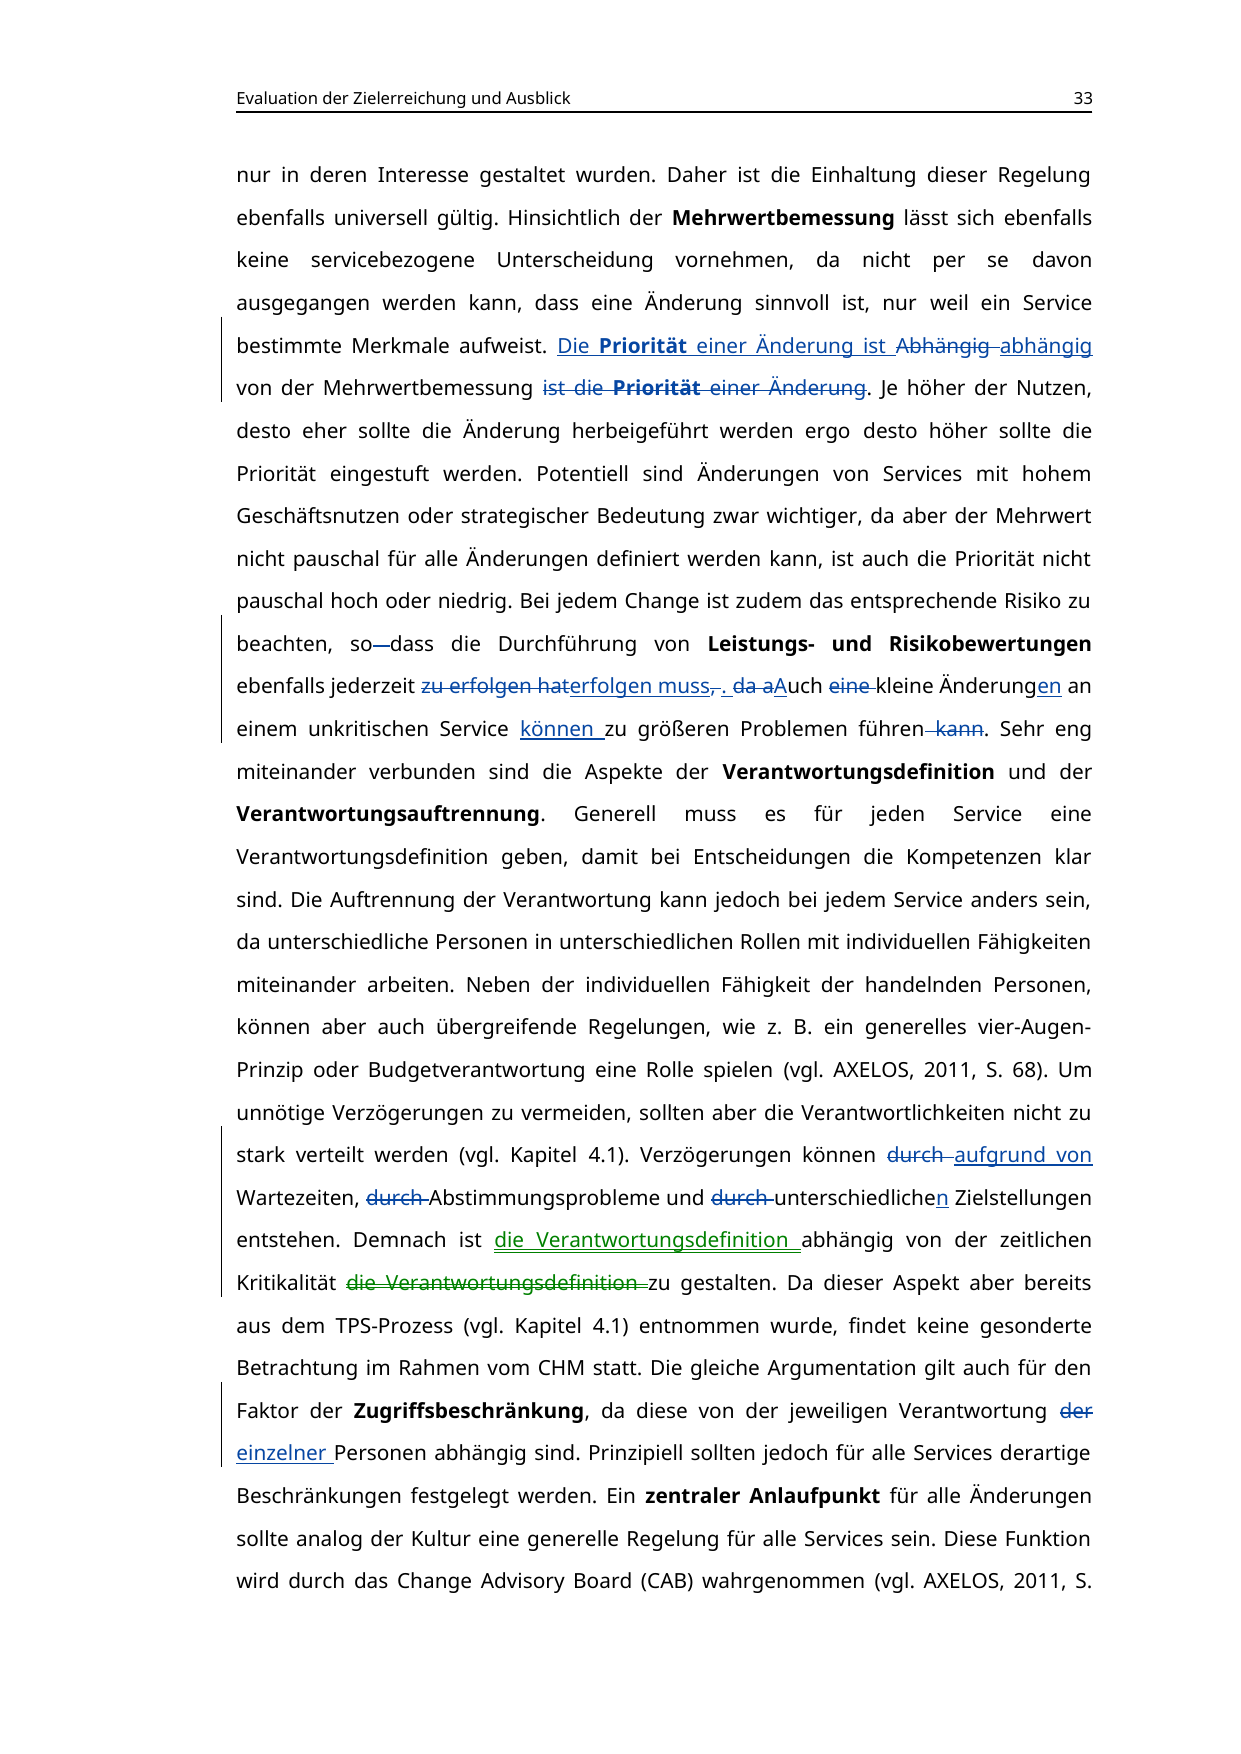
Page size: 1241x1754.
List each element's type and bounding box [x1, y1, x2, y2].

text [236, 160, 1092, 1595]
